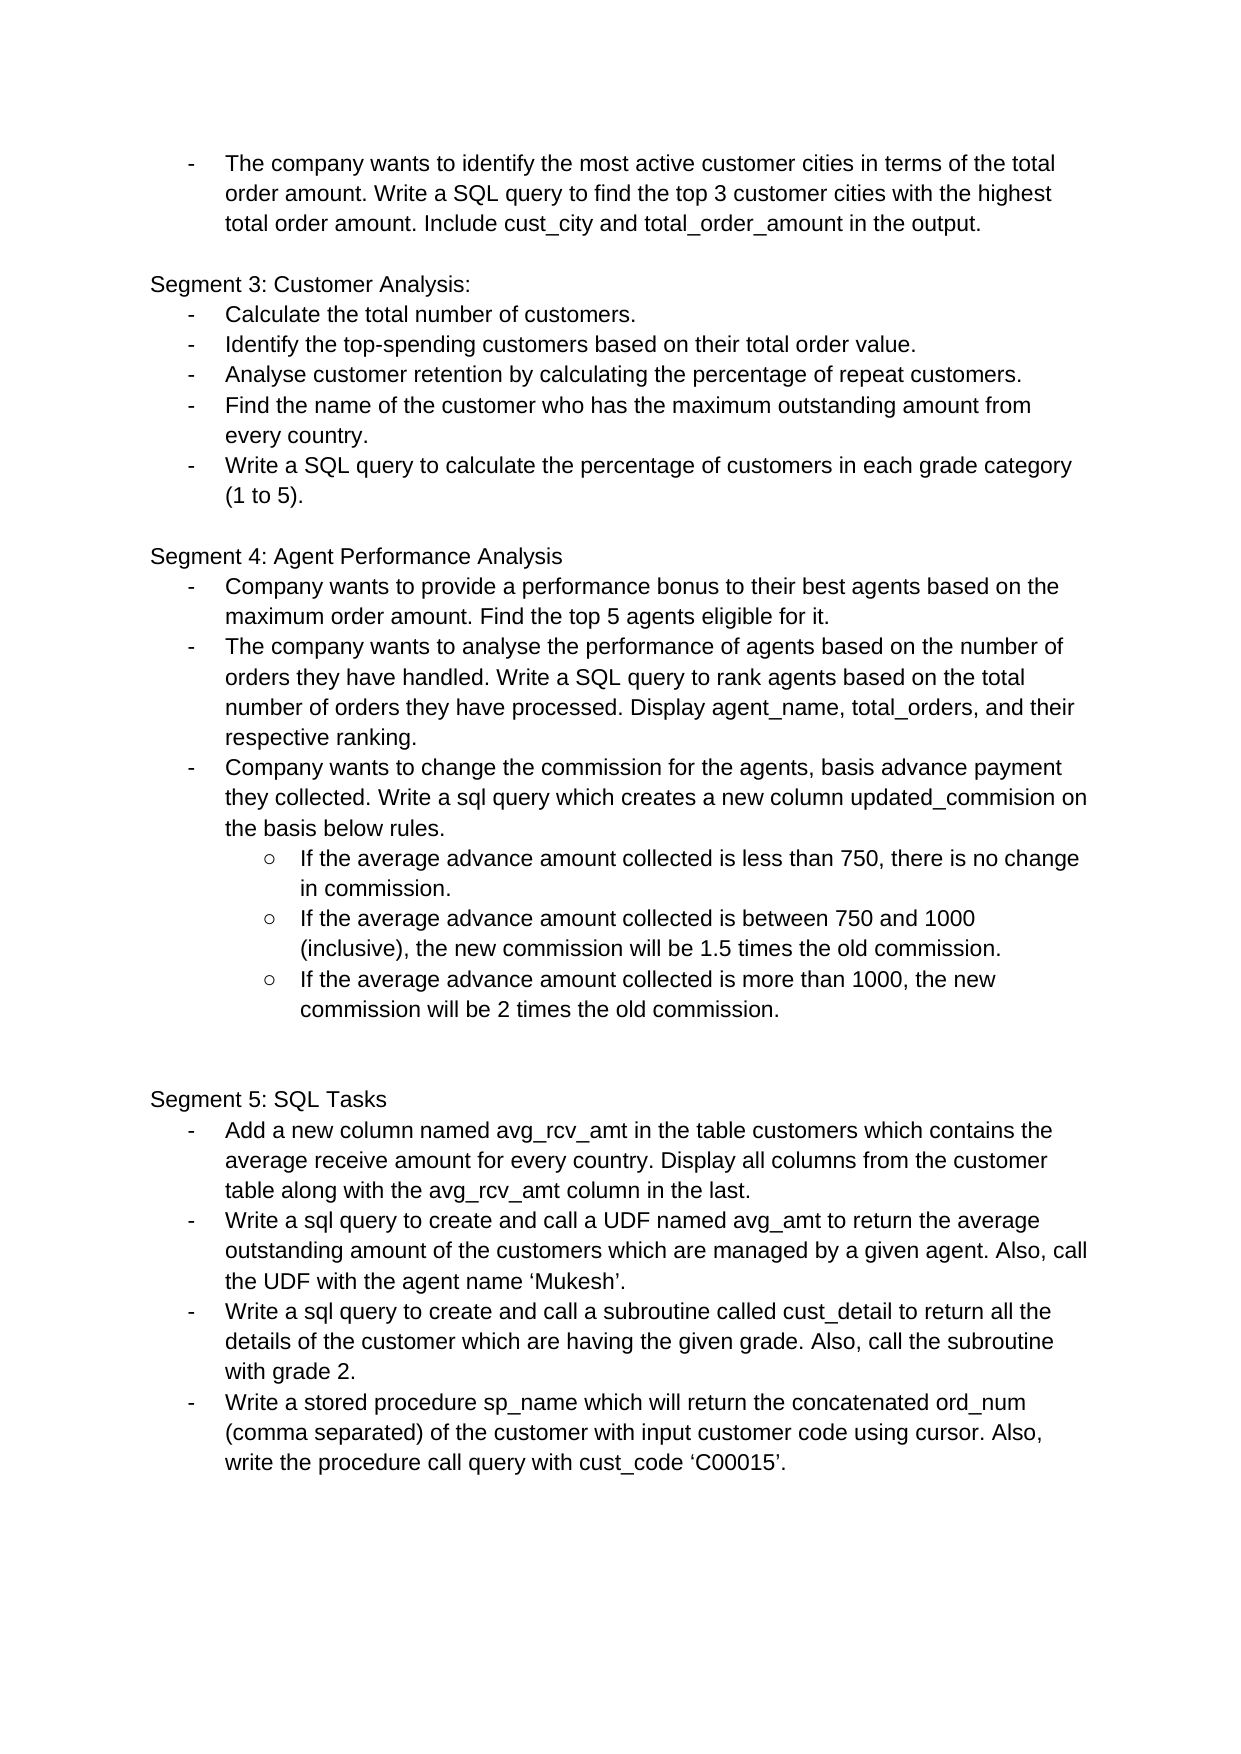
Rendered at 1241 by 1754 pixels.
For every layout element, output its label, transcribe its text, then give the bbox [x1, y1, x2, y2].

text Segment 4: Agent Performance Analysis [150, 543, 1090, 569]
list Company wants to provide a performance bonus to their best agents based on the maximum order amount. Find the top 5 agents eligible for it. [187, 573, 1090, 629]
list Write a sql query to create and call a subroutine called cust_detail to return all the details of the customer which are having the given grade. Also, call the subroutine with grade 2. [187, 1298, 1090, 1385]
list The company wants to identify the most active customer cities in terms of the total order amount. Write a SQL query to find the top 3 customer cities with the highest total order amount. Include cust_city and total_order_amount in the output. [187, 150, 1090, 237]
list Analyse customer retention by calculating the percentage of repeat customers. [187, 361, 1090, 388]
list Calculate the total number of customers. [187, 301, 1090, 327]
list If the average advance amount collected is less than 750, there is no change in commission. [262, 845, 1090, 901]
list If the average advance amount collected is between 750 and 1000 (inclusive), the new commission will be 1.5 times the old commission. [262, 905, 1090, 962]
list Write a SQL query to calculate the percentage of customers in each grade category (1 to 5). [187, 452, 1090, 509]
list Identify the top-spending customers based on their total order value. [187, 331, 1090, 358]
list Find the name of the customer who has the maximum outstanding amount from every country. [187, 392, 1090, 448]
list Write a stored procedure sp_name which will return the concatenated ord_num (comma separated) of the customer with input customer code using cursor. Also, write the procedure call query with cust_code ‘C00015’. [187, 1388, 1090, 1475]
text Segment 3: Customer Analysis: [150, 271, 1090, 297]
list The company wants to analyse the performance of agents based on the number of orders they have handled. Write a SQL query to rank agents based on the total number of orders they have processed. Display agent_name, total_orders, and their respective ranking. [187, 633, 1090, 750]
list If the average advance amount collected is more than 1000, the new commission will be 2 times the old commission. [262, 966, 1090, 1022]
list Add a new column named avg_rcv_amt in the table customers which contains the average receive amount for every country. Display all columns from the customer table along with the avg_rcv_amt column in the last. [187, 1117, 1090, 1203]
list Company wants to change the commission for the agents, basis advance payment they collected. Write a sql query which creates a new column updated_commision on the basis below rules. [187, 754, 1090, 841]
text Segment 5: SQL Tasks [150, 1086, 1090, 1113]
list Write a sql query to create and call a UDF named avg_amt to return the average outstanding amount of the customers which are managed by a given agent. Also, call the UDF with the agent name ‘Mukesh’. [187, 1207, 1090, 1294]
